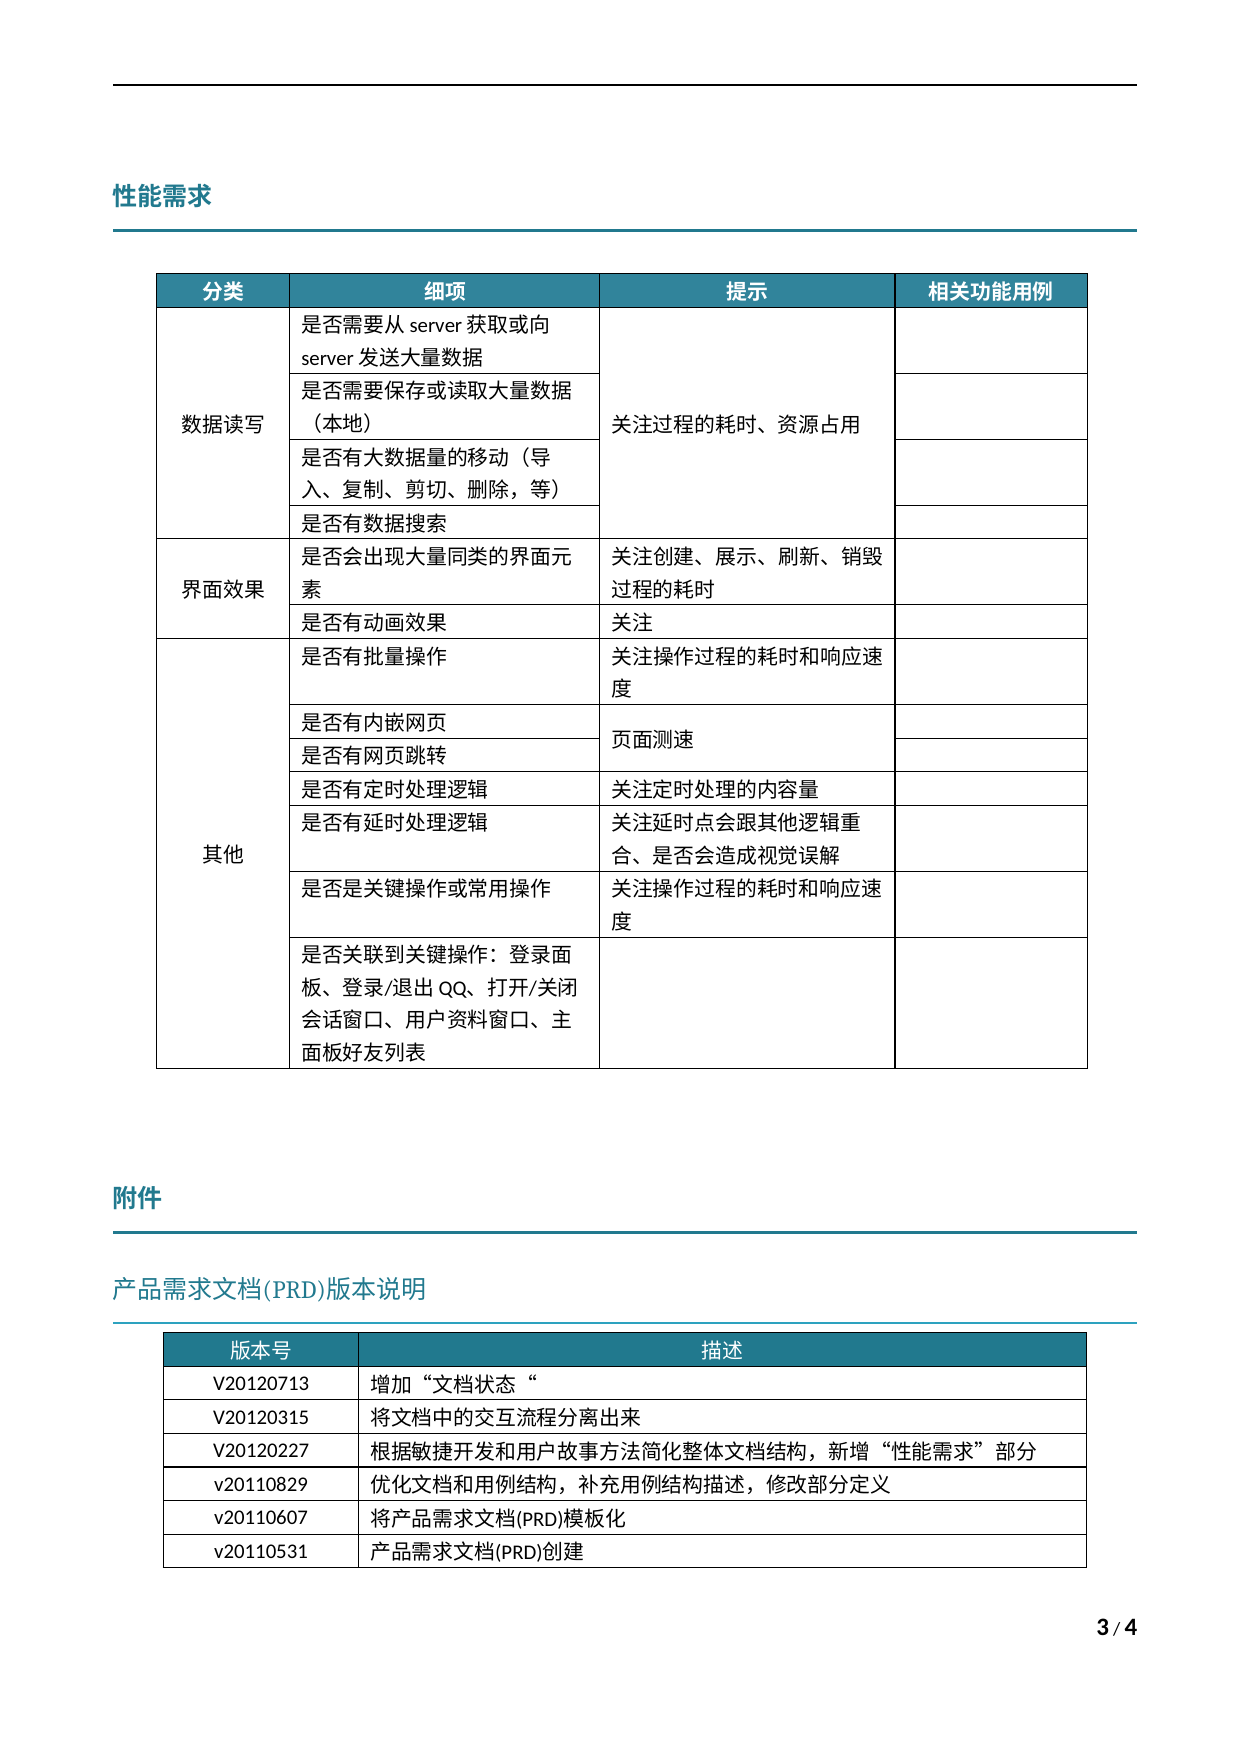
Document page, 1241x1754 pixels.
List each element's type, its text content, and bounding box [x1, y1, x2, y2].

table_cell 关注延时点会跟其他逻辑重合、是否会造成视觉误解 [600, 806, 894, 871]
table_cell 数据读写 [157, 308, 289, 538]
table_cell V20120227 [164, 1434, 358, 1466]
table_cell 关注过程的耗时、资源占用 [600, 308, 894, 538]
table_cell V20120315 [164, 1400, 358, 1433]
table_cell 是否关联到关键操作：登录面板、登录/退出QQ、打开/关闭会话窗口、用户资料窗口、主面板好友列表 [290, 938, 599, 1068]
table_cell 优化文档和用例结构，补充用例结构描述，修改部分定义 [359, 1468, 1086, 1500]
table_cell 产品需求文档(PRD)创建 [359, 1535, 1086, 1567]
table_cell v20110607 [164, 1501, 358, 1533]
subtitle 产品需求文档(PRD)版本说明 [112, 1255, 1137, 1324]
table_cell 关注创建、展示、刷新、销毁过程的耗时 [600, 539, 894, 604]
table_cell 其他 [157, 639, 289, 1068]
table_cell 是否有网页跳转 [290, 739, 599, 771]
table_cell 是否是关键操作或常用操作 [290, 872, 599, 937]
subtitle 附件 [112, 1164, 1137, 1234]
table_cell 增加“文档状态“ [359, 1367, 1086, 1399]
table_cell [896, 308, 1087, 373]
table_cell 关注定时处理的内容量 [600, 772, 894, 804]
table_cell 关注操作过程的耗时和响应速度 [600, 639, 894, 704]
table_cell 是否有数据搜索 [290, 506, 599, 538]
table_cell 关注 [600, 605, 894, 638]
table_cell 是否需要从server获取或向server发送大量数据 [290, 308, 599, 373]
table_cell [896, 639, 1087, 704]
table_cell 是否有动画效果 [290, 605, 599, 638]
table_header 细项 [290, 274, 599, 307]
table_cell [896, 938, 1087, 1068]
table_header 提示 [600, 274, 894, 307]
table_header 版本号 [164, 1333, 358, 1366]
table_header 相关功能用例 [896, 274, 1087, 307]
table_cell [896, 506, 1087, 538]
table_cell 是否有定时处理逻辑 [290, 772, 599, 804]
table_cell 是否有大数据量的移动（导入、复制、剪切、删除，等） [290, 440, 599, 505]
table_cell [896, 374, 1087, 439]
table_cell 将产品需求文档(PRD)模板化 [359, 1501, 1086, 1533]
table_cell 是否有延时处理逻辑 [290, 806, 599, 871]
table_cell 是否会出现大量同类的界面元素 [290, 539, 599, 604]
table_cell 页面测速 [600, 705, 894, 771]
table_cell [896, 772, 1087, 804]
table_cell v20110829 [164, 1468, 358, 1500]
table_cell [896, 872, 1087, 937]
table_cell 将文档中的交互流程分离出来 [359, 1400, 1086, 1433]
table_cell V20120713 [164, 1367, 358, 1399]
table_header 分类 [157, 274, 289, 307]
table_cell [896, 440, 1087, 505]
table_cell 是否有批量操作 [290, 639, 599, 704]
table_cell 是否有内嵌网页 [290, 705, 599, 737]
table_cell [896, 806, 1087, 871]
table_cell [896, 739, 1087, 771]
table_cell 界面效果 [157, 539, 289, 638]
subtitle 性能需求 [112, 162, 1137, 232]
table_cell 是否需要保存或读取大量数据（本地） [290, 374, 599, 439]
table_cell [896, 605, 1087, 638]
table_header 描述 [359, 1333, 1086, 1366]
table_cell 关注操作过程的耗时和响应速度 [600, 872, 894, 937]
table_cell [600, 938, 894, 1068]
table_cell [896, 539, 1087, 604]
table_cell v20110531 [164, 1535, 358, 1567]
table_cell 根据敏捷开发和用户故事方法简化整体文档结构，新增“性能需求”部分 [359, 1434, 1086, 1466]
table_cell [896, 705, 1087, 737]
